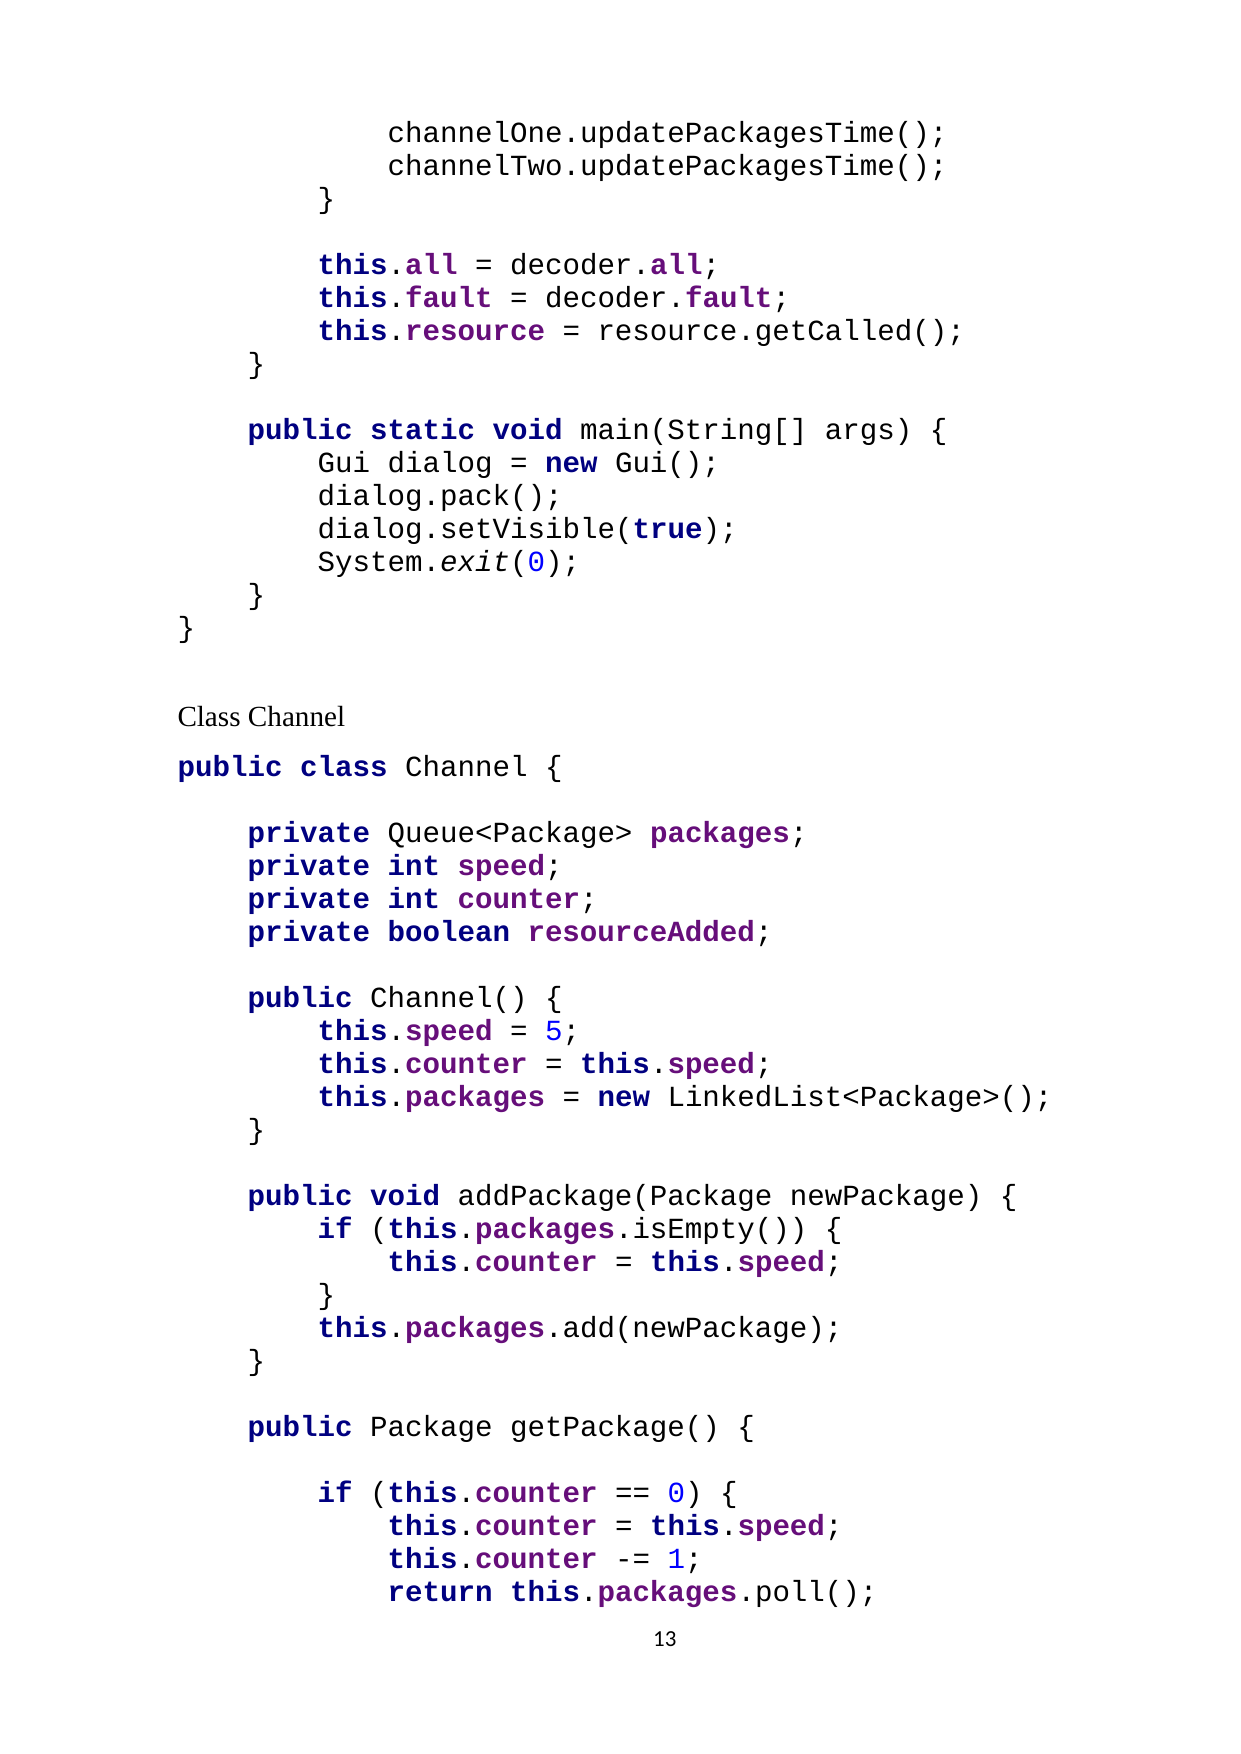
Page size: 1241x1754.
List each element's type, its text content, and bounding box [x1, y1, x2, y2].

text Class Channel [177, 699, 1152, 733]
